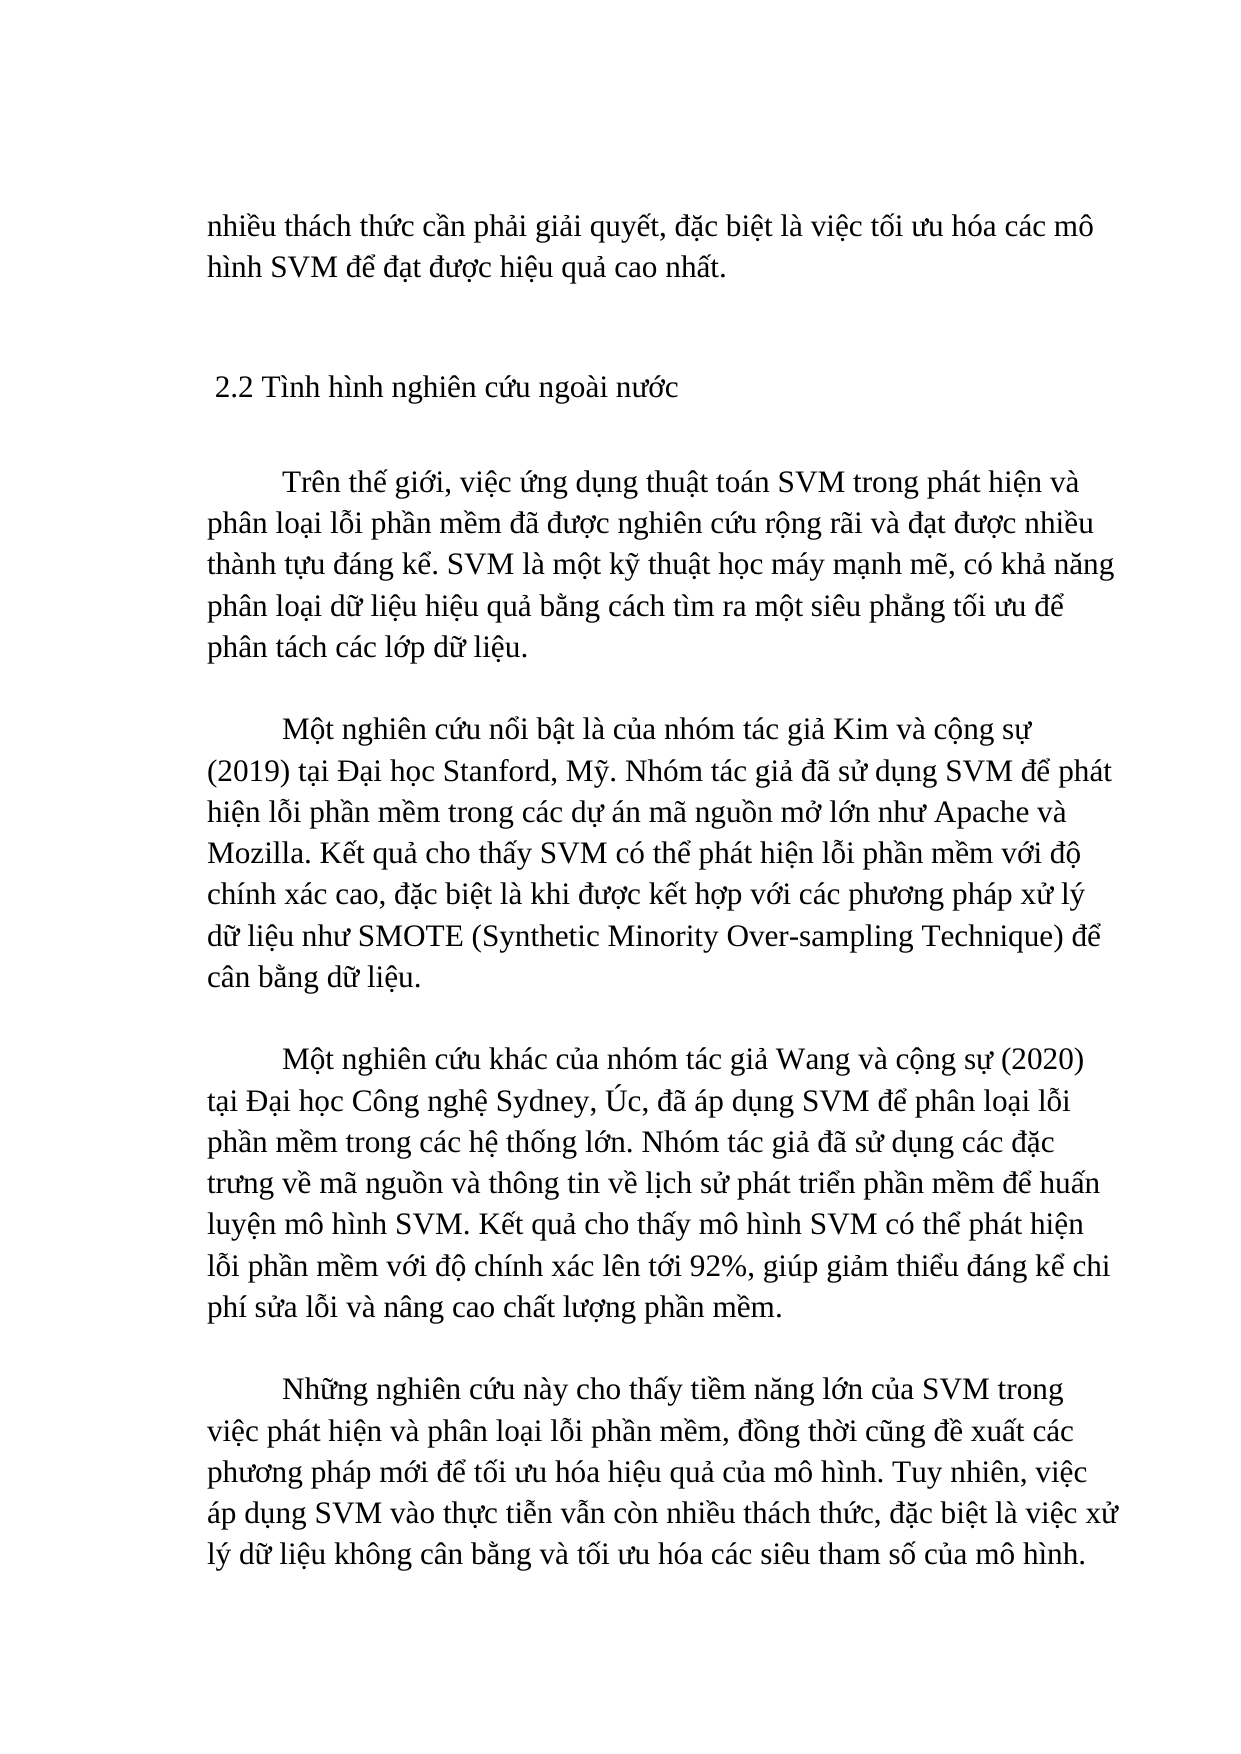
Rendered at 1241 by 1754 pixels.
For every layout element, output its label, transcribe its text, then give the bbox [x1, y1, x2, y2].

text Trên thế giới, việc ứng dụng thuật toán SVM trong phát hiện và phân loại lỗi phần mềm đã được nghiên cứu rộng rãi và đạt được nhiều thành tựu đáng kể. SVM là một kỹ thuật học máy mạnh mẽ, có khả năng phân loại dữ liệu hiệu quả bằng cách tìm ra một siêu phẳng tối ưu để phân tách các lớp dữ liệu. [207, 463, 1122, 664]
text Những nghiên cứu này cho thấy tiềm năng lớn của SVM trong việc phát hiện và phân loại lỗi phần mềm, đồng thời cũng đề xuất các phương pháp mới để tối ưu hóa hiệu quả của mô hình. Tuy nhiên, việc áp dụng SVM vào thực tiễn vẫn còn nhiều thách thức, đặc biệt là việc xử lý dữ liệu không cân bằng và tối ưu hóa các siêu tham số của mô hình. [207, 1371, 1122, 1571]
text Một nghiên cứu khác của nhóm tác giả Wang và cộng sự (2020) tại Đại học Công nghệ Sydney, Úc, đã áp dụng SVM để phân loại lỗi phần mềm trong các hệ thống lớn. Nhóm tác giả đã sử dụng các đặc trưng về mã nguồn và thông tin về lịch sử phát triển phần mềm để huấn luyện mô hình SVM. Kết quả cho thấy mô hình SVM có thể phát hiện lỗi phần mềm với độ chính xác lên tới 92%, giúp giảm thiểu đáng kể chi phí sửa lỗi và nâng cao chất lượng phần mềm. [207, 1041, 1122, 1324]
text Một nghiên cứu nổi bật là của nhóm tác giả Kim và cộng sự (2019) tại Đại học Stanford, Mỹ. Nhóm tác giả đã sử dụng SVM để phát hiện lỗi phần mềm trong các dự án mã nguồn mở lớn như Apache và Mozilla. Kết quả cho thấy SVM có thể phát hiện lỗi phần mềm với độ chính xác cao, đặc biệt là khi được kết hợp với các phương pháp xử lý dữ liệu như SMOTE (Synthetic Minority Over-sampling Technique) để cân bằng dữ liệu. [207, 711, 1122, 994]
subtitle 2.2 Tình hình nghiên cứu ngoài nước [207, 368, 1122, 404]
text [207, 207, 1122, 284]
